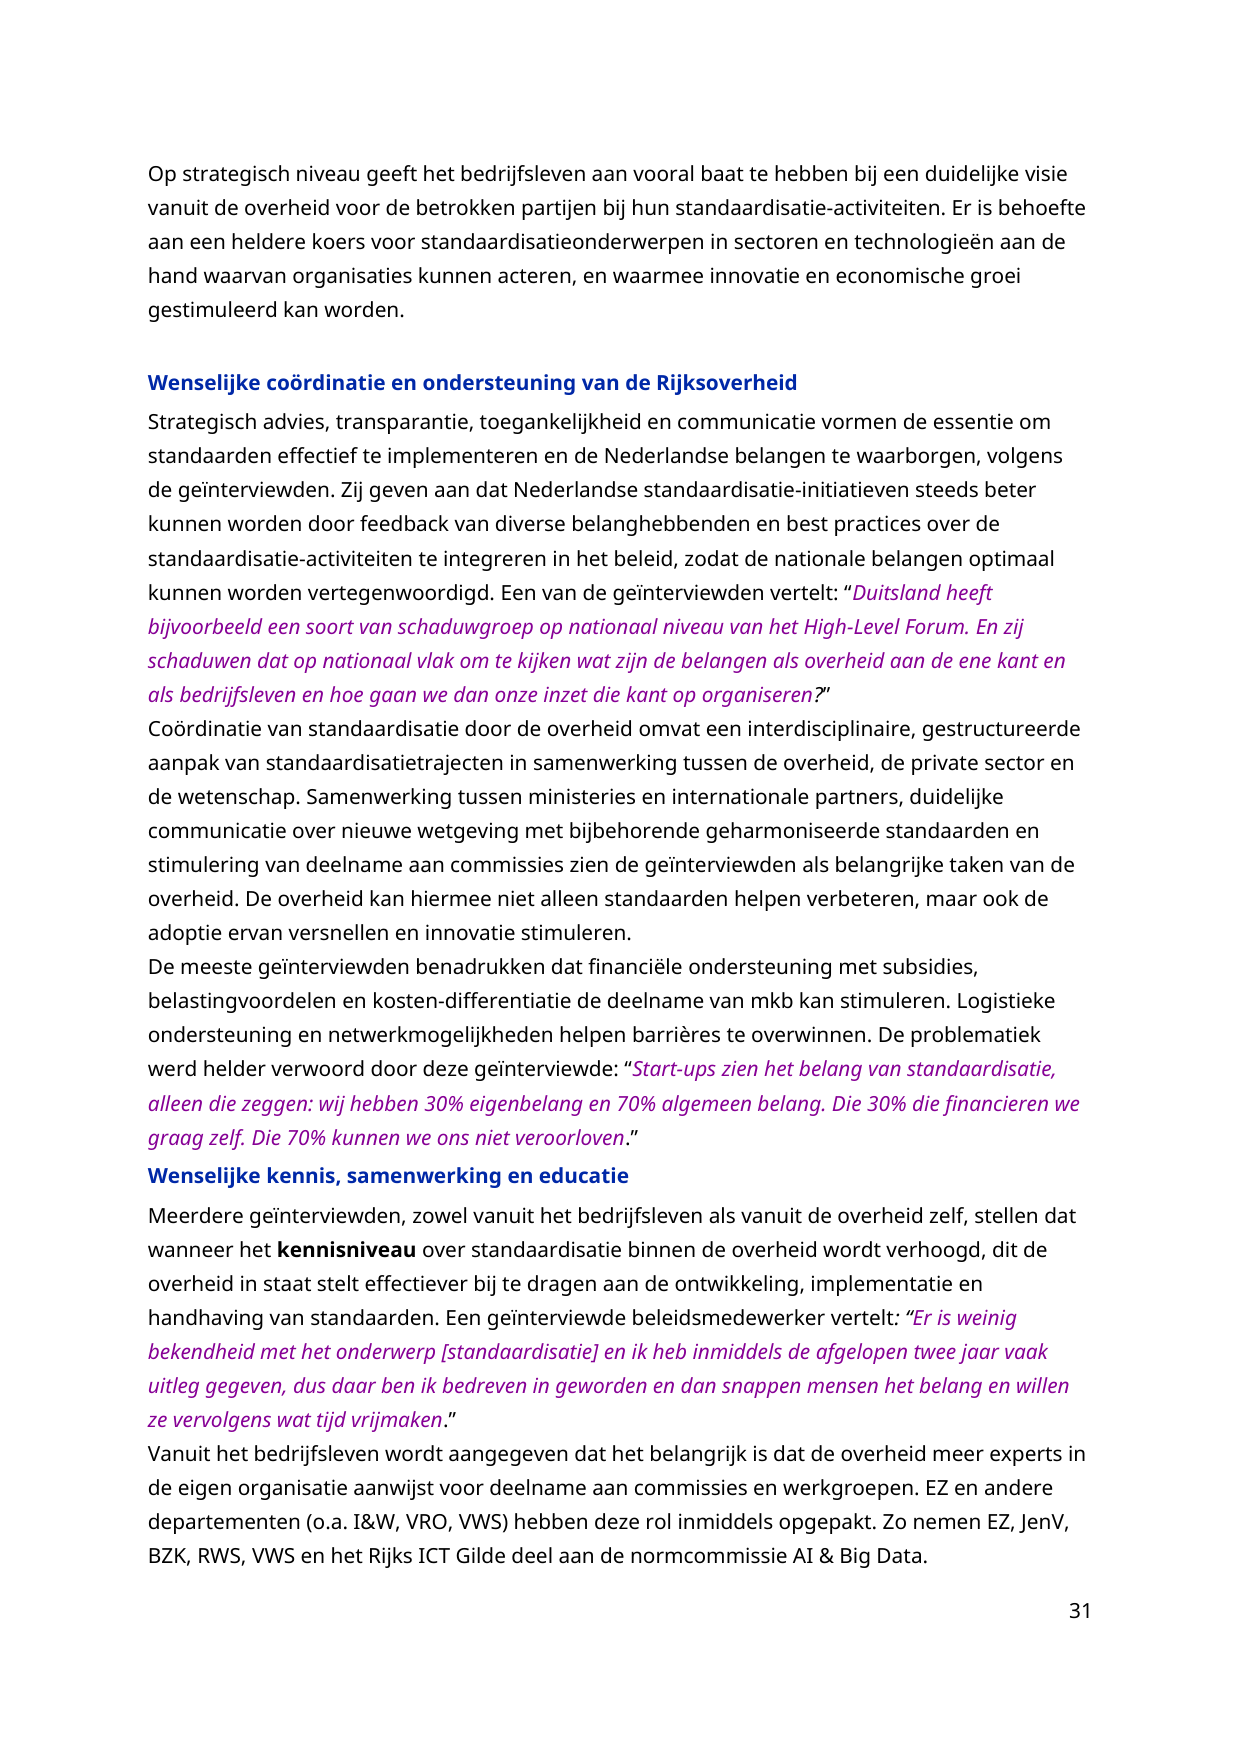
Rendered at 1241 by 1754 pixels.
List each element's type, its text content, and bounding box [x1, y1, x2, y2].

text De meeste geïnterviewden benadrukken dat financiële ondersteuning met subsidies, belastingvoordelen en kosten-differentiatie de deelname van mkb kan stimuleren. Logistieke ondersteuning en netwerkmogelijkheden helpen barrières te overwinnen. De problematiek werd helder verwoord door deze geïnterviewde: “Start-ups zien het belang van standaardisatie, alleen die zeggen: wij hebben 30% eigenbelang en 70% algemeen belang. Die 30% die financieren we graag zelf. Die 70% kunnen we ons niet veroorloven.” [148, 952, 1093, 1151]
text Strategisch advies, transparantie, toegankelijkheid en communicatie vormen de essentie om standaarden effectief te implementeren en de Nederlandse belangen te waarborgen, volgens de geïnterviewden. Zij geven aan dat Nederlandse standaardisatie-initiatieven steeds beter kunnen worden door feedback van diverse belanghebbenden en best practices over de standaardisatie-activiteiten te integreren in het beleid, zodat de nationale belangen optimaal kunnen worden vertegenwoordigd. Een van de geïnterviewden vertelt: “Duitsland heeft bijvoorbeeld een soort van schaduwgroep op nationaal niveau van het High-Level Forum. En zij schaduwen dat op nationaal vlak om te kijken wat zijn de belangen als overheid aan de ene kant en als bedrijfsleven en hoe gaan we dan onze inzet die kant op organiseren?” Coördinatie van standaardisatie door de overheid omvat een interdisciplinaire, gestructureerde aanpak van standaardisatietrajecten in samenwerking tussen de overheid, de private sector en de wetenschap. Samenwerking tussen ministeries en internationale partners, duidelijke communicatie over nieuwe wetgeving met bijbehorende geharmoniseerde standaarden en stimulering van deelname aan commissies zien de geïnterviewden als belangrijke taken van de overheid. De overheid kan hiermee niet alleen standaarden helpen verbeteren, maar ook de adoptie ervan versnellen en innovatie stimuleren. [148, 407, 1093, 947]
text Op strategisch niveau geeft het bedrijfsleven aan vooral baat te hebben bij een duidelijke visie vanuit de overheid voor de betrokken partijen bij hun standaardisatie-activiteiten. Er is behoefte aan een heldere koers voor standaardisatieonderwerpen in sectoren en technologieën aan de hand waarvan organisaties kunnen acteren, en waarmee innovatie en economische groei gestimuleerd kan worden. [148, 159, 1093, 324]
text Meerdere geïnterviewden, zowel vanuit het bedrijfsleven als vanuit de overheid zelf, stellen dat wanneer het kennisniveau over standaardisatie binnen de overheid wordt verhoogd, dit de overheid in staat stelt effectiever bij te dragen aan de ontwikkeling, implementatie en handhaving van standaarden. Een geïnterviewde beleidsmedewerker vertelt: “Er is weinig bekendheid met het onderwerp [standaardisatie] en ik heb inmiddels de afgelopen twee jaar vaak uitleg gegeven, dus daar ben ik bedreven in geworden en dan snappen mensen het belang en willen ze vervolgens wat tijd vrijmaken.” Vanuit het bedrijfsleven wordt aangegeven dat het belangrijk is dat de overheid meer experts in de eigen organisatie aanwijst voor deelname aan commissies en werkgroepen. EZ en andere departementen (o.a. I&W, VRO, VWS) hebben deze rol inmiddels opgepakt. Zo nemen EZ, JenV, BZK, RWS, VWS en het Rijks ICT Gilde deel aan de normcommissie AI & Big Data. [148, 1201, 1093, 1570]
subtitle Wenselijke coördinatie en ondersteuning van de Rijksoverheid [148, 368, 1093, 396]
subtitle Wenselijke kennis, samenwerking en educatie [148, 1161, 1093, 1189]
